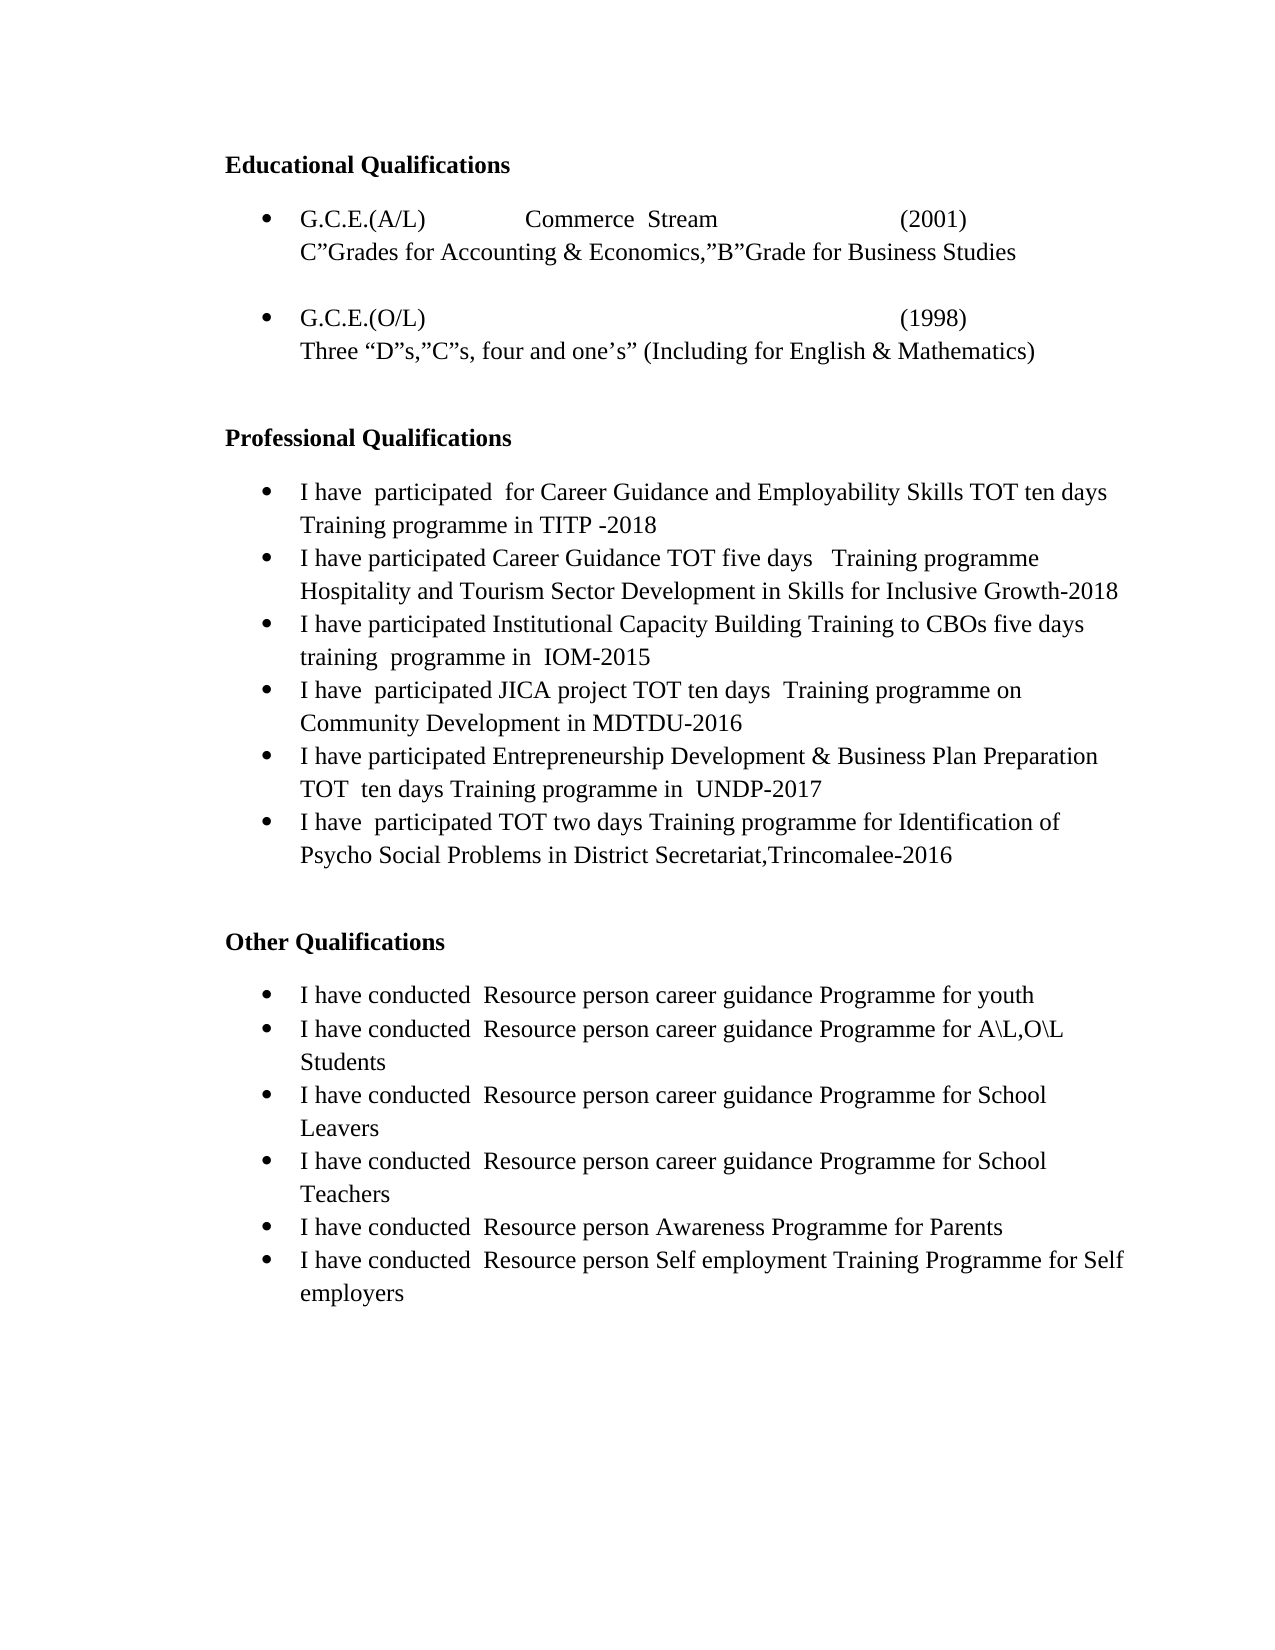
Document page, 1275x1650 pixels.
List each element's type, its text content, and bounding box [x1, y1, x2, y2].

list I have conducted Resource person career guidance Programme for A\L,O\L Students [262, 1014, 1125, 1075]
list Three “D”s,”C”s, four and one’s” (Including for English & Mathematics) [300, 336, 1125, 365]
list I have participated Institutional Capacity Building Training to CBOs five days training programme in IOM-2015 [262, 609, 1125, 671]
text Educational Qualifications [225, 150, 1125, 179]
text Other Qualifications [225, 927, 1125, 956]
list I have participated for Career Guidance and Employability Skills TOT ten days Training programme in TITP -2018 [262, 477, 1125, 538]
list I have conducted Resource person career guidance Programme for youth [262, 981, 1125, 1009]
list I have participated JICA project TOT ten days Training programme on Community Development in MDTDU-2016 [262, 675, 1125, 737]
list I have conducted Resource person Self employment Training Programme for Self employers [262, 1245, 1125, 1307]
list C”Grades for Accounting & Economics,”B”Grade for Business Studies [300, 237, 1125, 266]
list G.C.E.(O/L) (1998) [262, 303, 1125, 332]
list I have participated Career Guidance TOT five days Training programme Hospitality and Tourism Sector Development in Skills for Inclusive Growth-2018 [262, 543, 1125, 604]
list G.C.E.(A/L) Commerce Stream (2001) [262, 204, 1125, 233]
list I have conducted Resource person Awareness Programme for Parents [262, 1212, 1125, 1241]
list I have conducted Resource person career guidance Programme for School Leavers [262, 1080, 1125, 1141]
list I have participated Entrepreneurship Development & Business Plan Preparation TOT ten days Training programme in UNDP-2017 [262, 741, 1125, 803]
list I have conducted Resource person career guidance Programme for School Teachers [262, 1146, 1125, 1207]
list I have participated TOT two days Training programme for Identification of Psycho Social Problems in District Secretariat,Trincomalee-2016 [262, 807, 1125, 869]
text Professional Qualifications [150, 423, 1125, 452]
